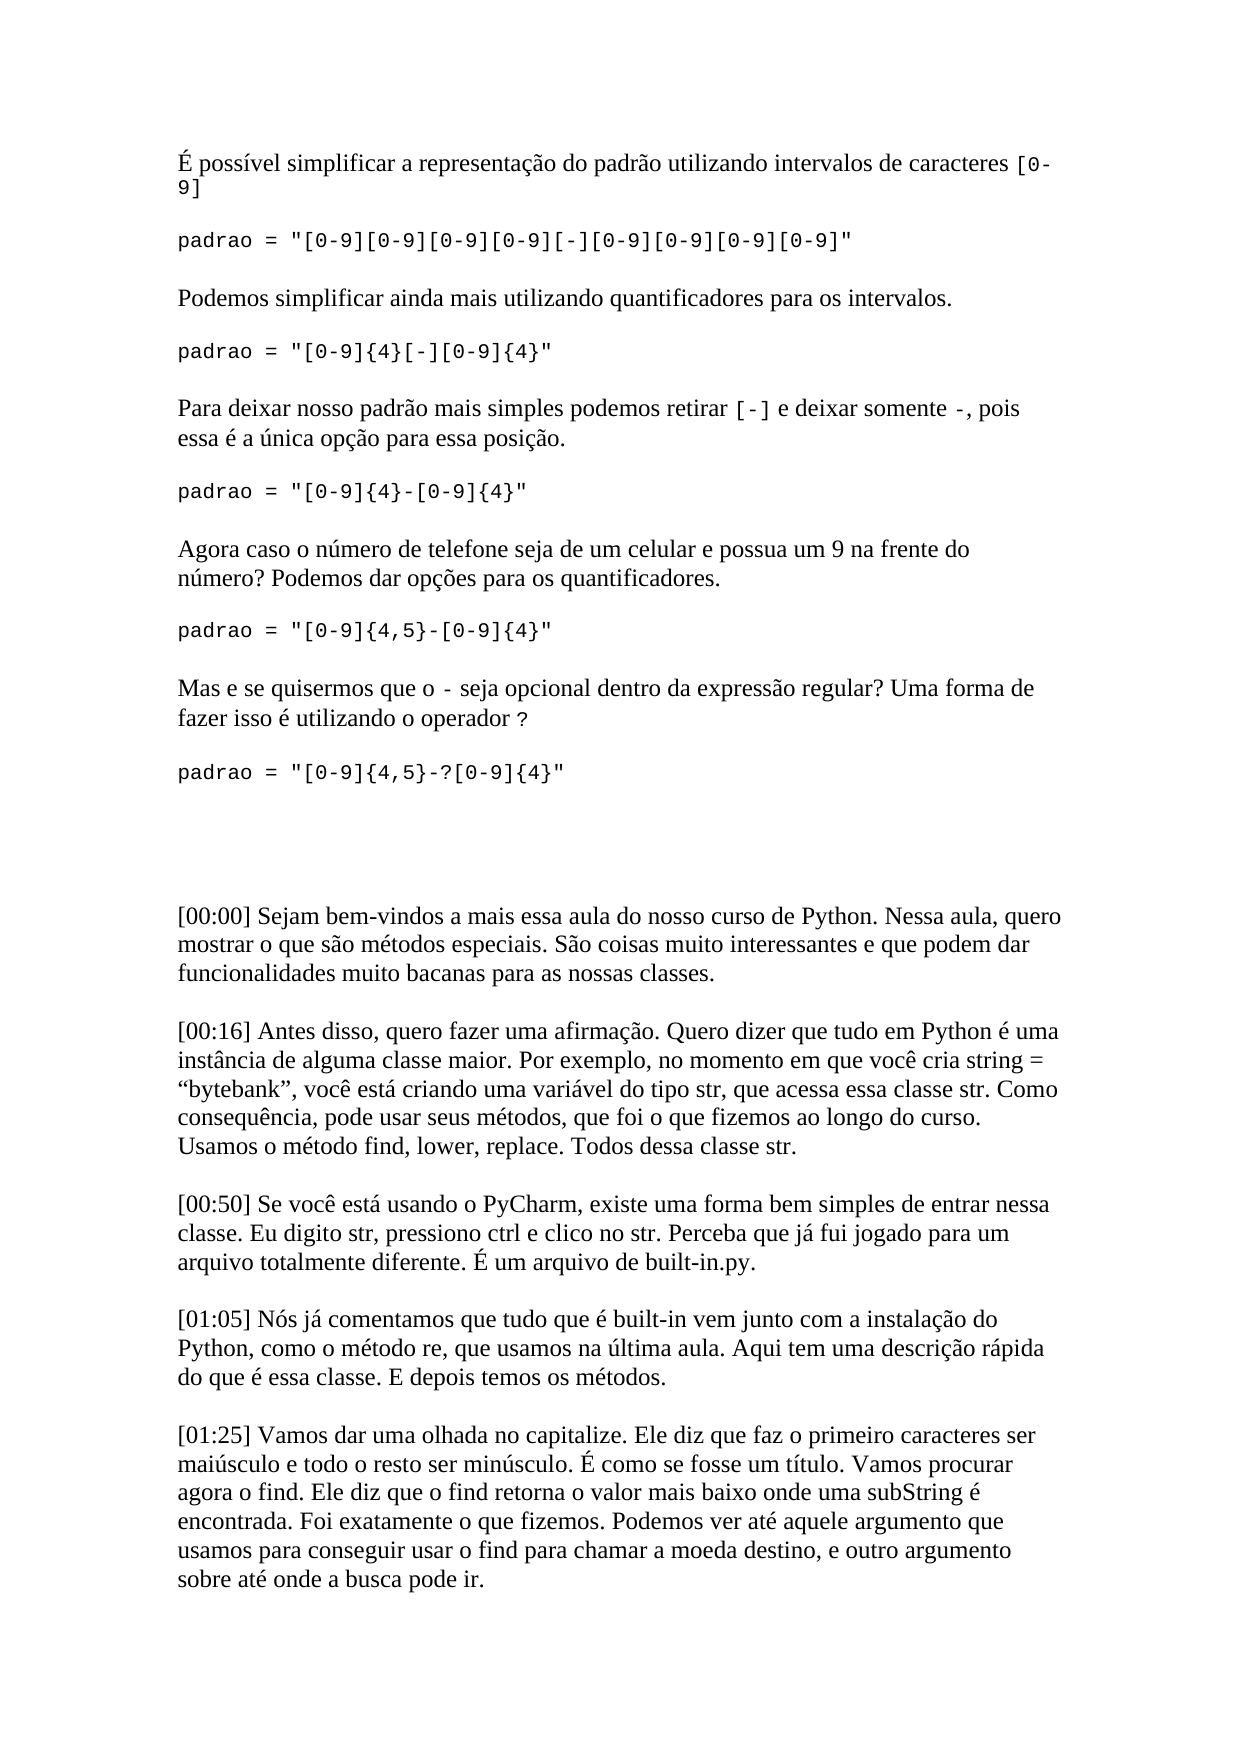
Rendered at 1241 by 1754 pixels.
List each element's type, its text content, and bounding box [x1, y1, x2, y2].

text [01:05] Nós já comentamos que tudo que é built-in vem junto com a instalação do Python, como o método re, que usamos na última aula. Aqui tem uma descrição rápida do que é essa classe. E depois temos os métodos. [177, 1304, 1063, 1391]
text padrao = "[0-9]{4,5}-[0-9]{4}" [177, 621, 1063, 644]
text padrao = "[0-9]{4}-[0-9]{4}" [177, 481, 1063, 505]
text padrao = "[0-9][0-9][0-9][0-9][-][0-9][0-9][0-9][0-9]" [177, 230, 1063, 254]
text [00:16] Antes disso, quero fazer uma afirmação. Quero dizer que tudo em Python é uma instância de alguma classe maior. Por exemplo, no momento em que você cria string = “bytebank”, você está criando uma variável do tipo str, que acessa essa classe str. Como consequência, pode usar seus métodos, que foi o que fizemos ao longo do curso. Usamos o método find, lower, replace. Todos dessa classe str. [177, 1016, 1063, 1160]
text [01:25] Vamos dar uma olhada no capitalize. Ele diz que faz o primeiro caracteres ser maiúsculo e todo o resto ser minúsculo. É como se fosse um título. Vamos procurar agora o find. Ele diz que o find retorna o valor mais baixo onde uma subString é encontrada. Foi exatamente o que fizemos. Podemos ver até aquele argumento que usamos para conseguir usar o find para chamar a moeda destino, e outro argumento sobre até onde a busca pode ir. [177, 1420, 1063, 1592]
text É possível simplificar a representação do padrão utilizando intervalos de caracteres [0-9] [177, 148, 1063, 201]
text [00:50] Se você está usando o PyCharm, existe uma forma bem simples de entrar nessa classe. Eu digito str, pressiono ctrl e clico no str. Perceba que já fui jogado para um arquivo totalmente diferente. É um arquivo de built-in.py. [177, 1189, 1063, 1275]
text padrao = "[0-9]{4}[-][0-9]{4}" [177, 341, 1063, 364]
text Para deixar nosso padrão mais simples podemos retirar [-] e deixar somente -, pois essa é a única opção para essa posição. [177, 393, 1063, 452]
text Mas e se quisermos que o - seja opcional dentro da expressão regular? Uma forma de fazer isso é utilizando o operador ? [177, 673, 1063, 732]
text padrao = "[0-9]{4,5}-?[0-9]{4}" [177, 762, 1063, 785]
text Agora caso o número de telefone seja de um celular e possua um 9 na frente do número? Podemos dar opções para os quantificadores. [177, 534, 1063, 591]
text [00:00] Sejam bem-vindos a mais essa aula do nosso curso de Python. Nessa aula, quero mostrar o que são métodos especiais. São coisas muito interessantes e que podem dar funcionalidades muito bacanas para as nossas classes. [177, 901, 1063, 987]
text Podemos simplificar ainda mais utilizando quantificadores para os intervalos. [177, 283, 1063, 312]
